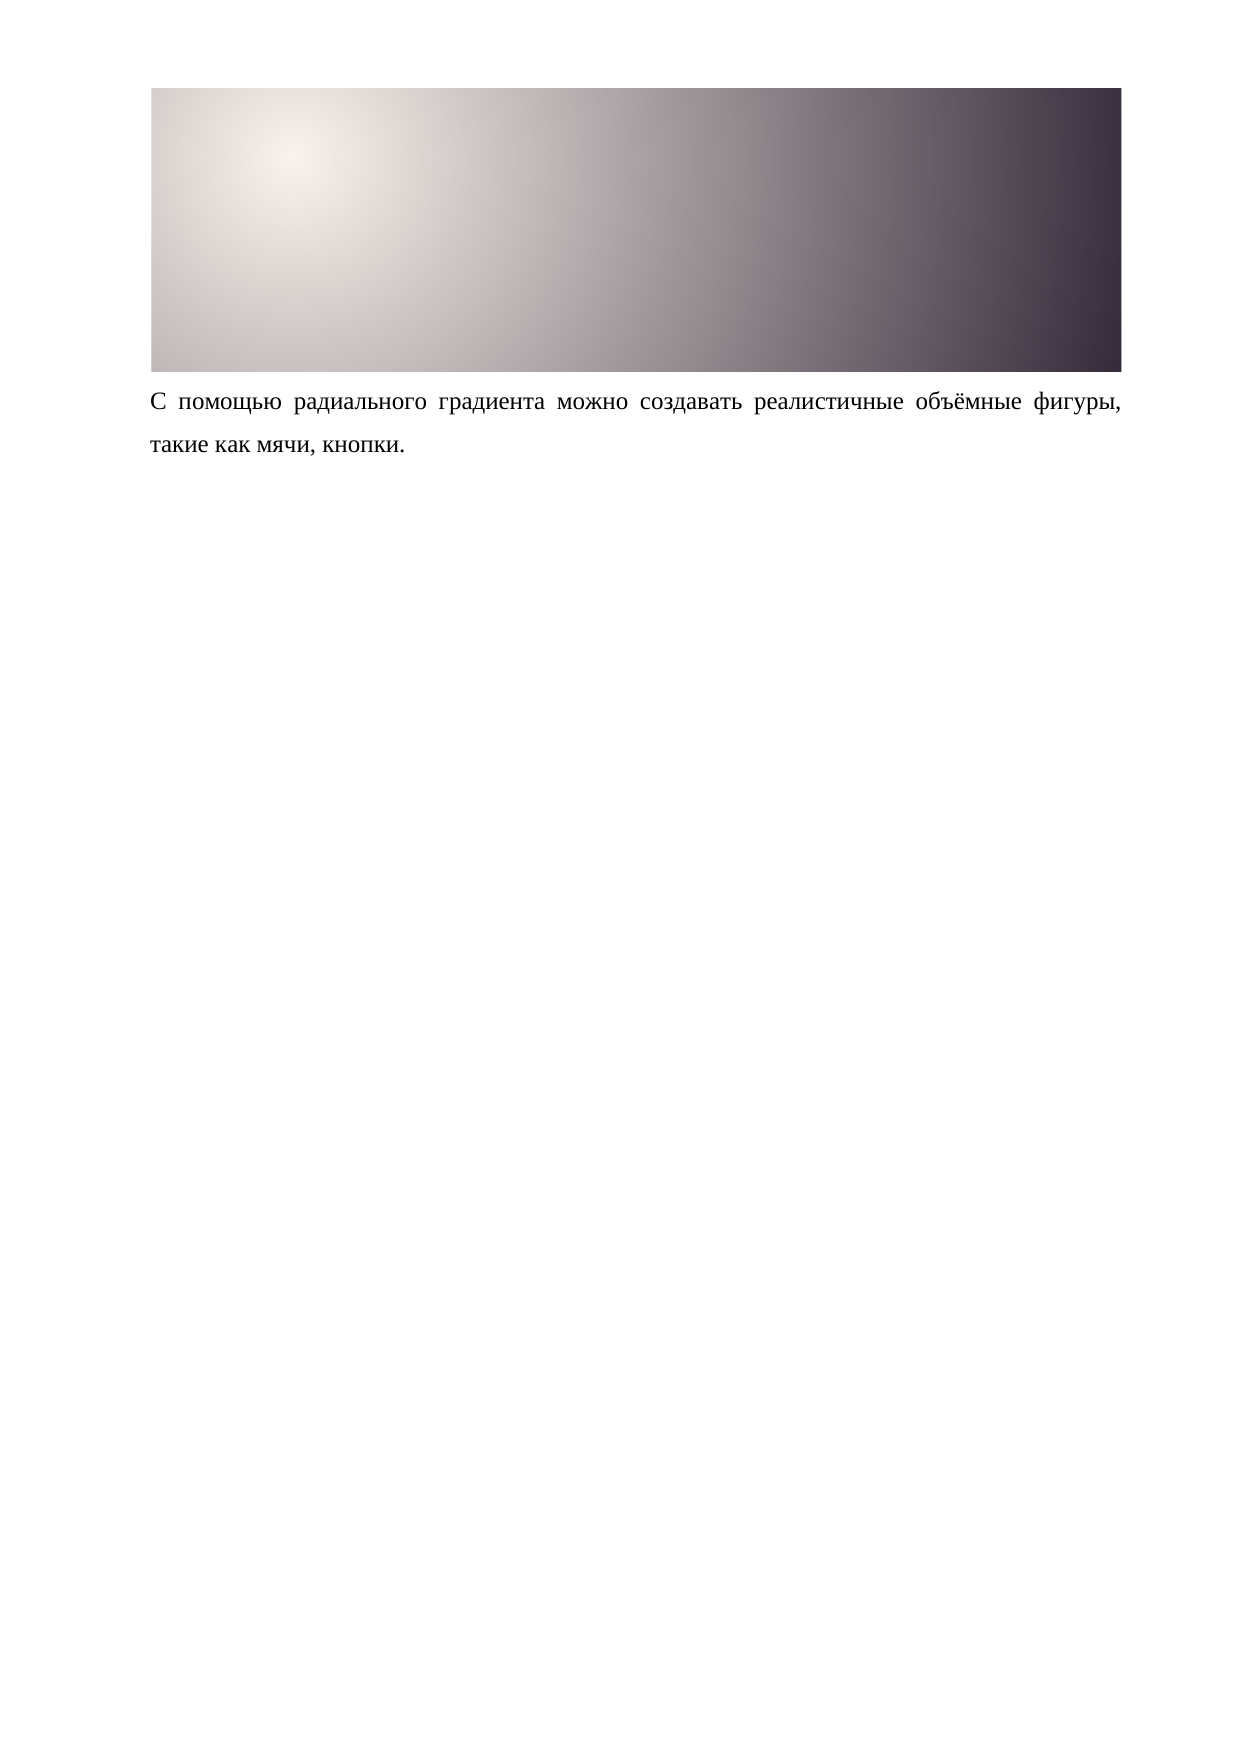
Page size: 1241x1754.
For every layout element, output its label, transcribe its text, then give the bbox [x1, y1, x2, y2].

picture [150, 88, 1123, 372]
text С помощью радиального градиента можно создавать реалистичные объёмные фигуры, такие как мячи, кнопки. [150, 372, 1122, 458]
